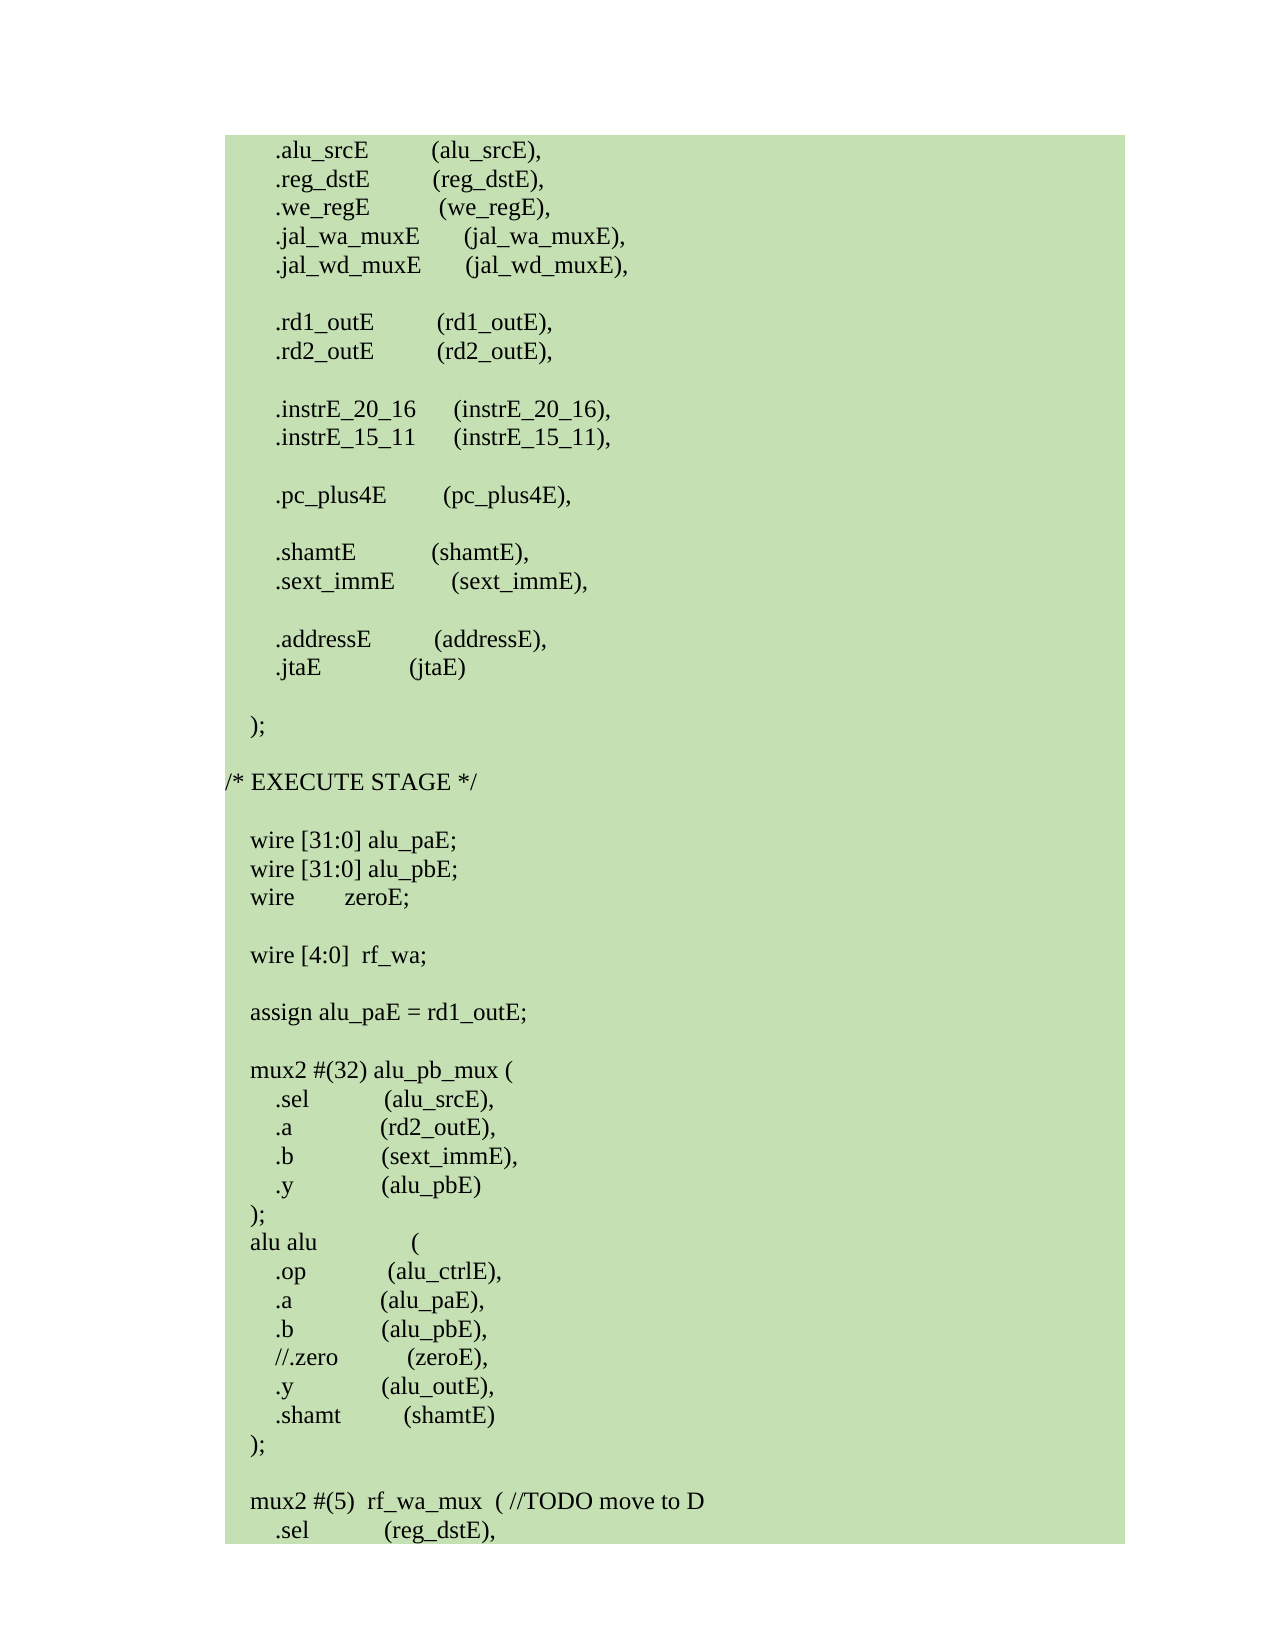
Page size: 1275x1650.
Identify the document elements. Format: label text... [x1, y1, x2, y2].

list .b (alu_pbE), [225, 1314, 1125, 1342]
list .y (alu_outE), [225, 1371, 1125, 1400]
list .pc_plus4E (pc_plus4E), [225, 480, 1125, 509]
list assign alu_paE = rd1_outE; [225, 997, 1125, 1026]
list .rd2_outE (rd2_outE), [225, 336, 1125, 365]
list .addressE (addressE), [225, 624, 1125, 652]
list .b (sext_immE), [225, 1141, 1125, 1170]
list .jal_wa_muxE (jal_wa_muxE), [225, 221, 1125, 250]
list .reg_dstE (reg_dstE), [225, 164, 1125, 192]
list .shamt (shamtE) [225, 1400, 1125, 1429]
list .instrE_20_16 (instrE_20_16), [225, 394, 1125, 422]
list mux2 #(5) rf_wa_mux ( //TODO move to D [225, 1486, 1125, 1515]
list .instrE_15_11 (instrE_15_11), [225, 422, 1125, 451]
list ); [225, 710, 1125, 739]
list //.zero (zeroE), [225, 1342, 1125, 1371]
list .a (rd2_outE), [225, 1112, 1125, 1141]
list .we_regE (we_regE), [225, 192, 1125, 221]
list .rd1_outE (rd1_outE), [225, 307, 1125, 336]
list wire [4:0] rf_wa; [225, 940, 1125, 969]
list wire zeroE; [225, 882, 1125, 911]
list /* EXECUTE STAGE */ [225, 767, 1125, 796]
list alu alu ( [225, 1227, 1125, 1256]
list mux2 #(32) alu_pb_mux ( [225, 1055, 1125, 1084]
list .op (alu_ctrlE), [225, 1256, 1125, 1285]
list .jtaE (jtaE) [225, 652, 1125, 681]
list .alu_srcE (alu_srcE), [225, 135, 1125, 164]
list wire [31:0] alu_paE; [225, 825, 1125, 854]
list .y (alu_pbE) [225, 1170, 1125, 1199]
list .shamtE (shamtE), [225, 537, 1125, 566]
list ); [225, 1199, 1125, 1227]
list .sel (alu_srcE), [225, 1084, 1125, 1112]
list .sext_immE (sext_immE), [225, 566, 1125, 595]
list wire [31:0] alu_pbE; [225, 854, 1125, 882]
list .a (alu_paE), [225, 1285, 1125, 1314]
list .jal_wd_muxE (jal_wd_muxE), [225, 250, 1125, 279]
list .sel (reg_dstE), [225, 1515, 1125, 1544]
list ); [225, 1429, 1125, 1457]
